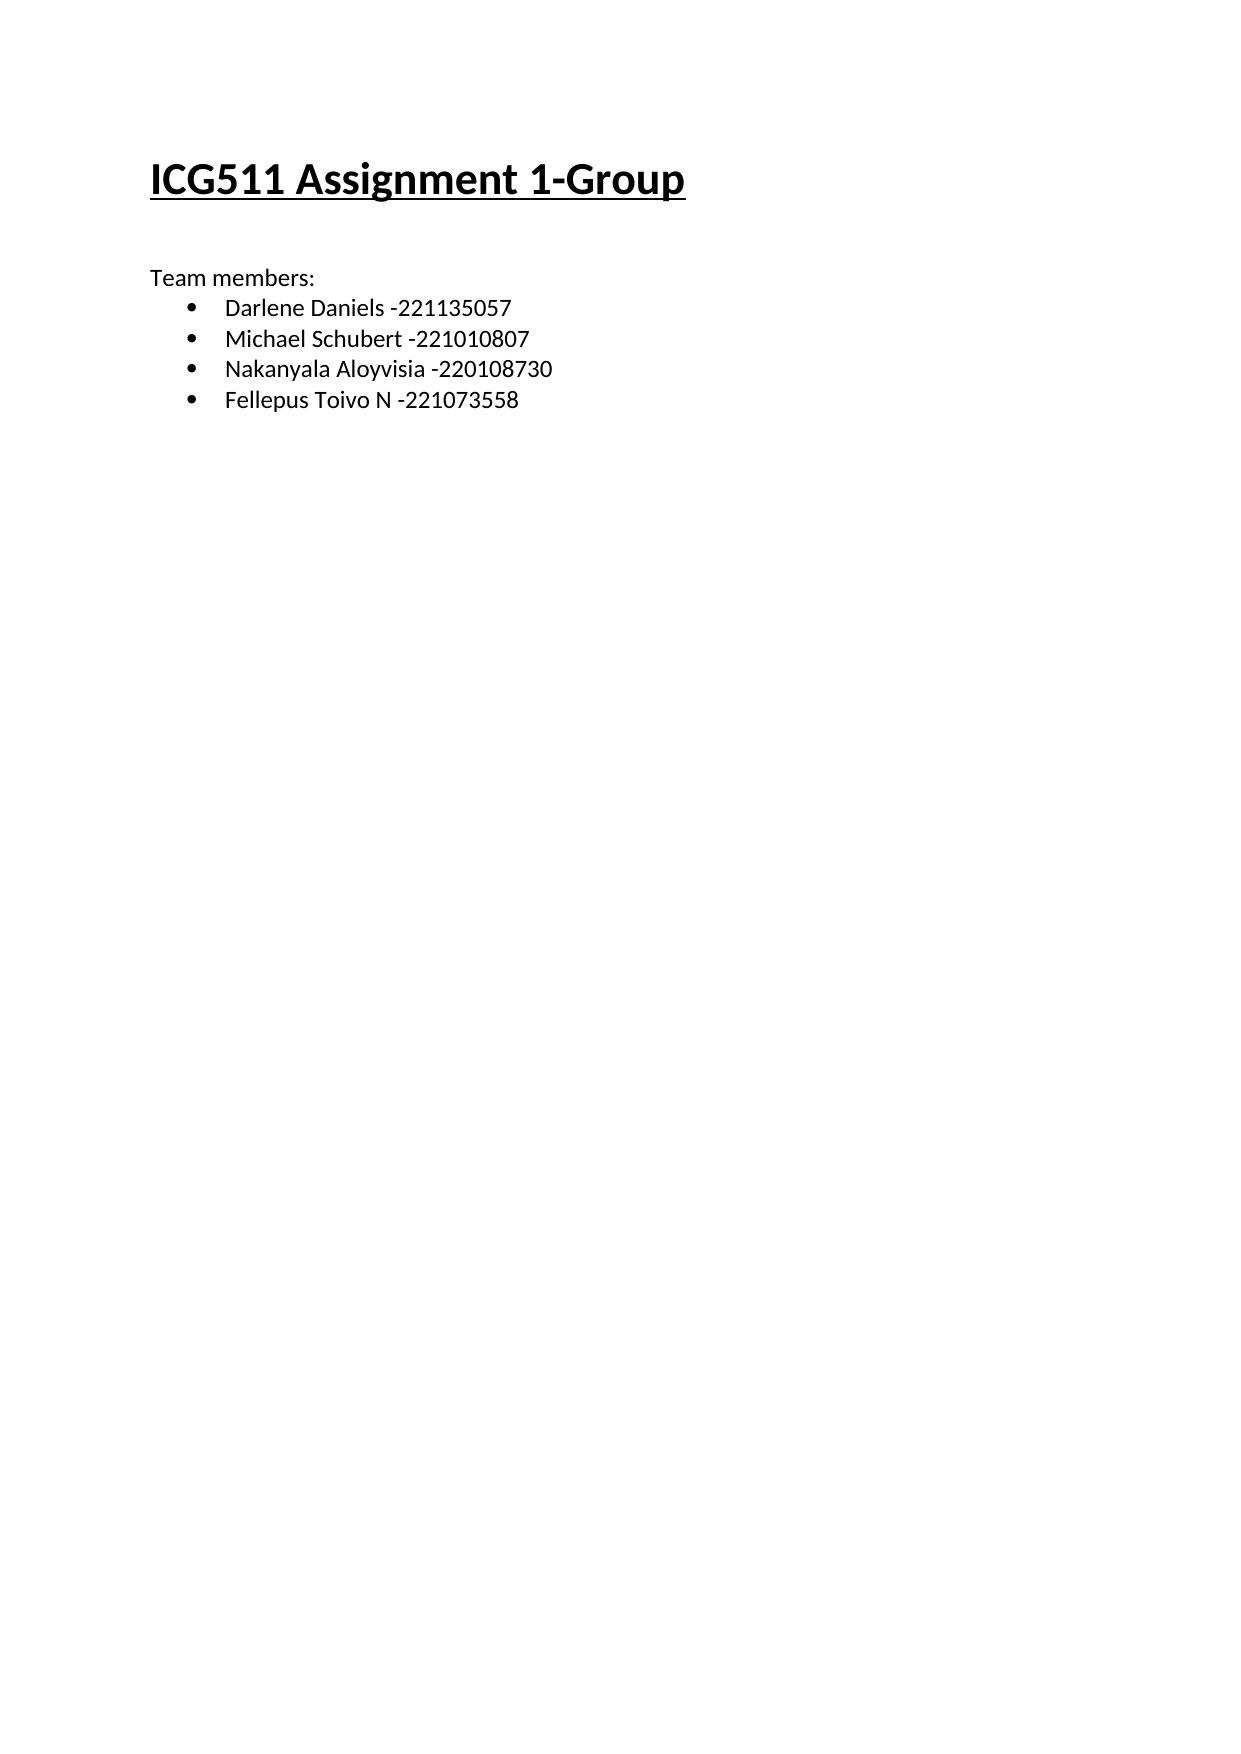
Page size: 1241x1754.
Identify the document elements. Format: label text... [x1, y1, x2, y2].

list Darlene Daniels -221135057 [187, 292, 1090, 323]
list Fellepus Toivo N -221073558 [187, 384, 1090, 414]
list Michael Schubert -221010807 [187, 323, 1090, 353]
text ICG511 Assignment 1-Group [150, 150, 1090, 206]
list Nakanyala Aloyvisia -220108730 [187, 353, 1090, 384]
text Team members: [150, 262, 1090, 292]
